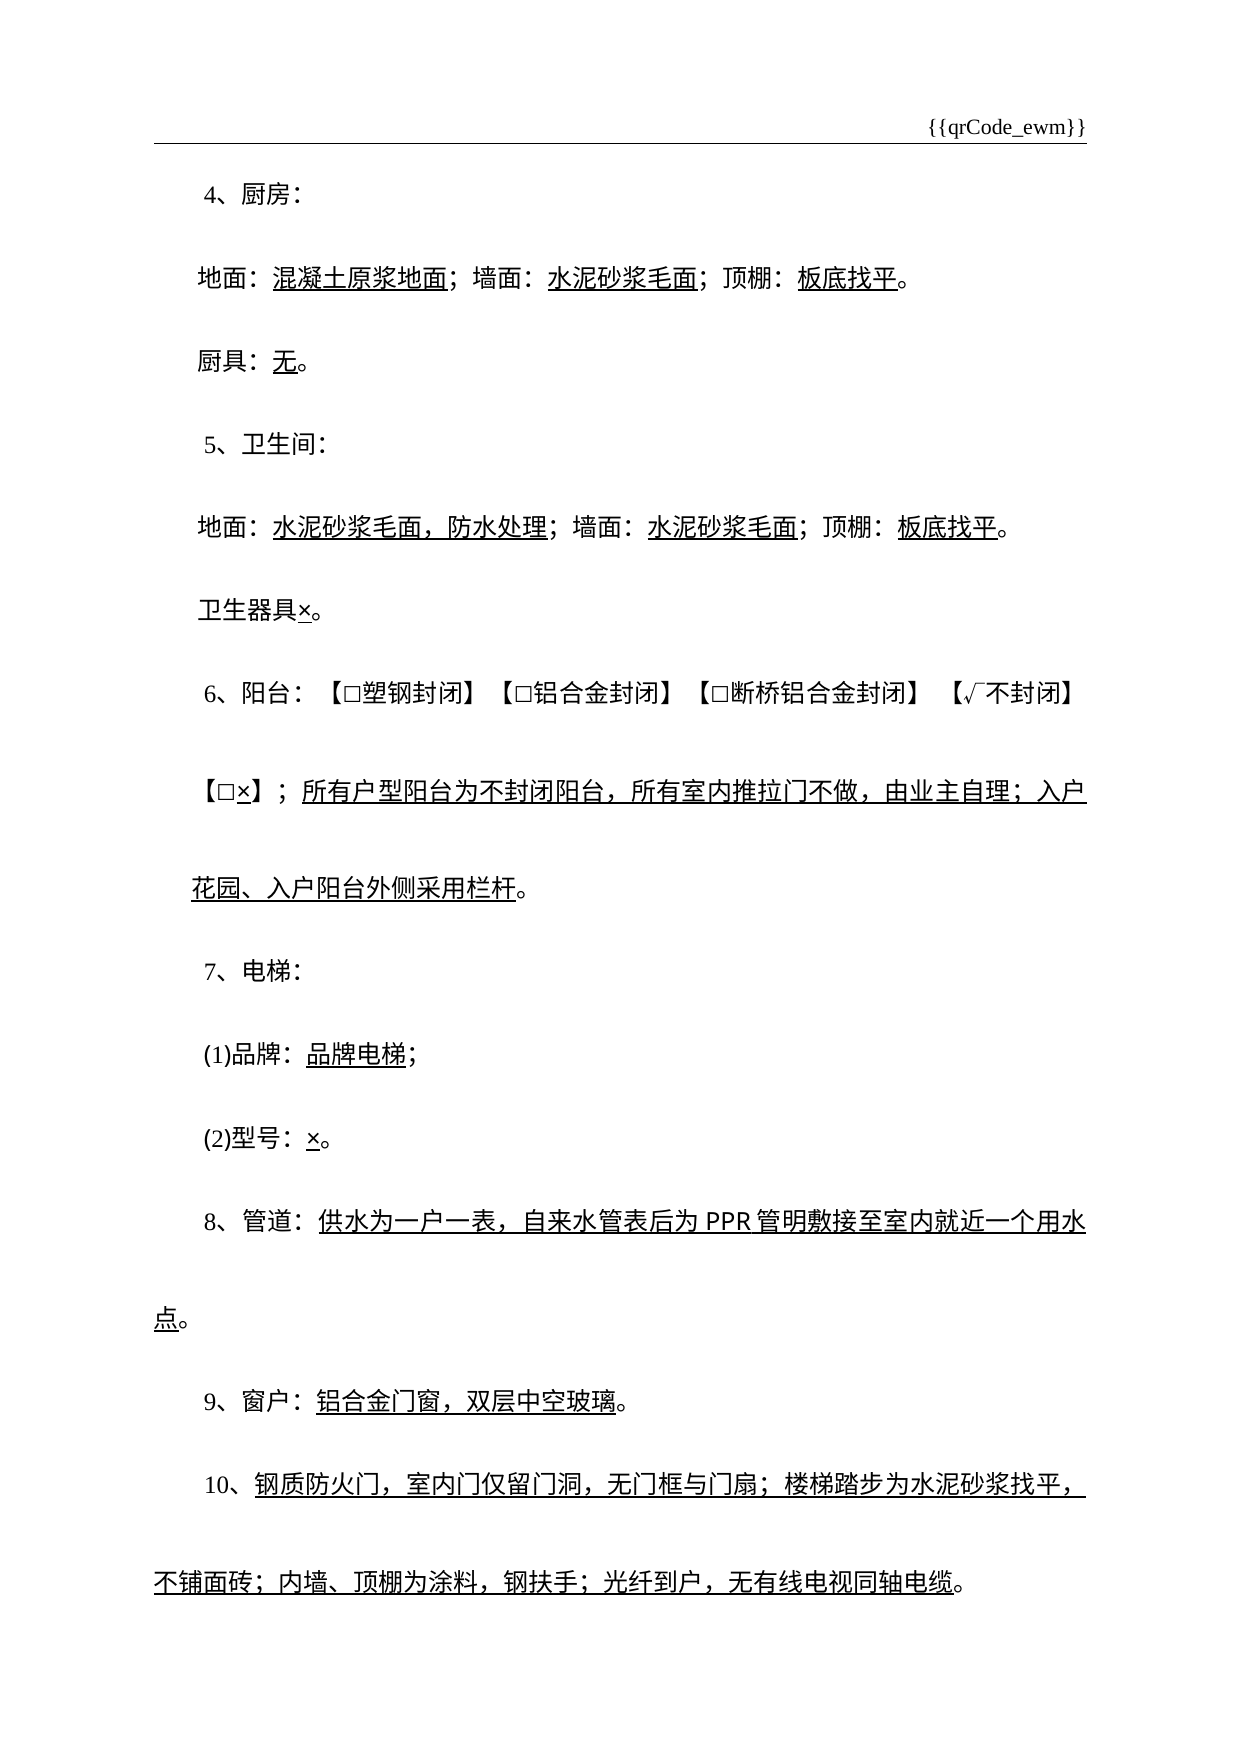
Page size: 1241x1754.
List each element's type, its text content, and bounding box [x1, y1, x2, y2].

text 7、电梯： [153, 937, 1087, 1002]
text 4、厨房： [153, 161, 1087, 226]
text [153, 1451, 1087, 1613]
text 卫生器具。 [153, 576, 1087, 641]
text 厨具：。 [153, 327, 1087, 392]
text 地面：；墙面：；顶棚：。 [197, 244, 1087, 309]
text (1)品牌：； [153, 1021, 1087, 1086]
text 地面：；墙面：；顶棚：。 [197, 493, 1087, 558]
text 9、窗户：。 [153, 1367, 1087, 1432]
text 5、卫生间： [153, 410, 1087, 475]
text 6、阳台：【塑钢封闭】【铝合金封闭】【断桥铝合金封闭】 【不封闭】【】；。 [191, 659, 1087, 919]
text (2)型号：。 [153, 1104, 1087, 1169]
text 8、管道：。 [153, 1187, 1087, 1349]
